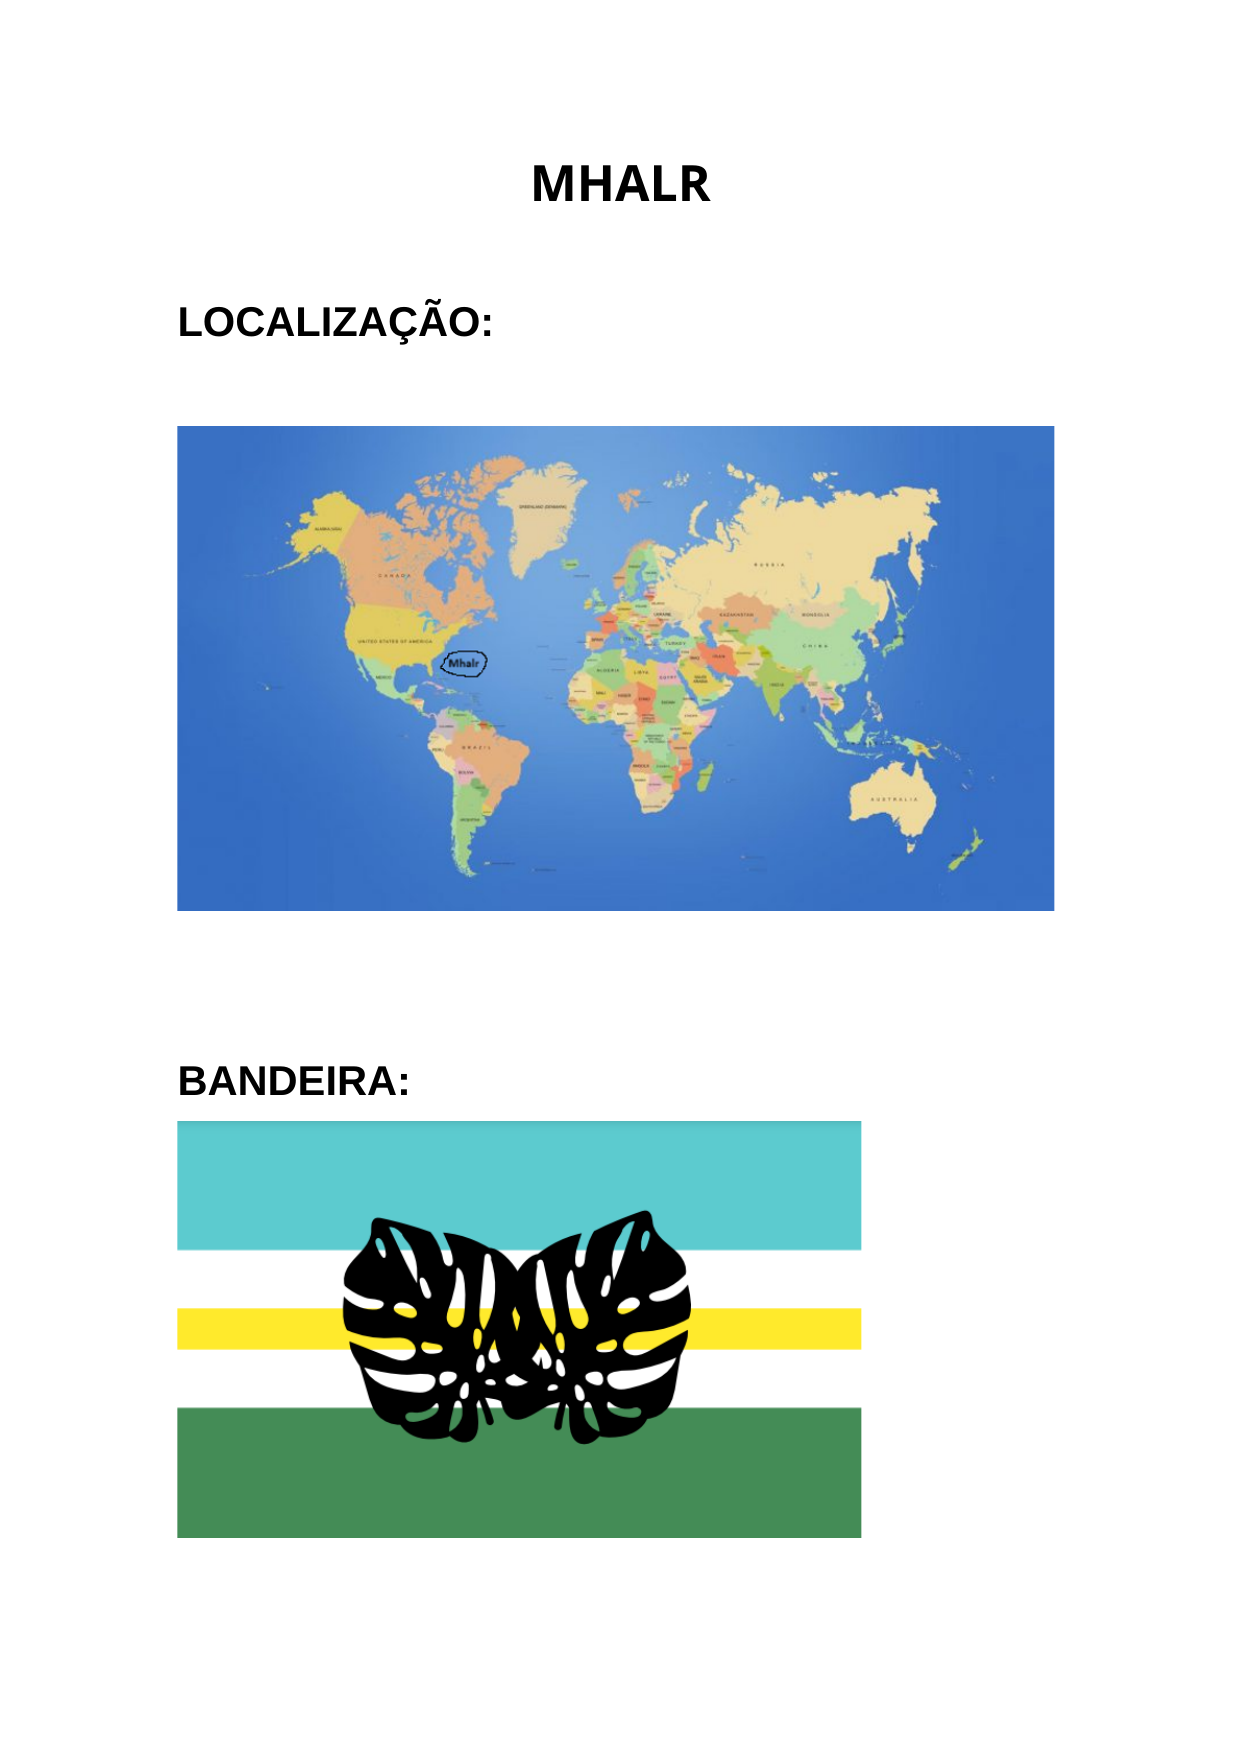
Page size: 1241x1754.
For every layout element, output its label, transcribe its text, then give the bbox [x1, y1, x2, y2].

picture [177, 426, 1055, 911]
text BANDEIRA: [177, 1056, 1063, 1104]
text LOCALIZAÇÃO: [177, 297, 1063, 345]
text MHALR [177, 148, 1063, 216]
picture [177, 1121, 862, 1538]
